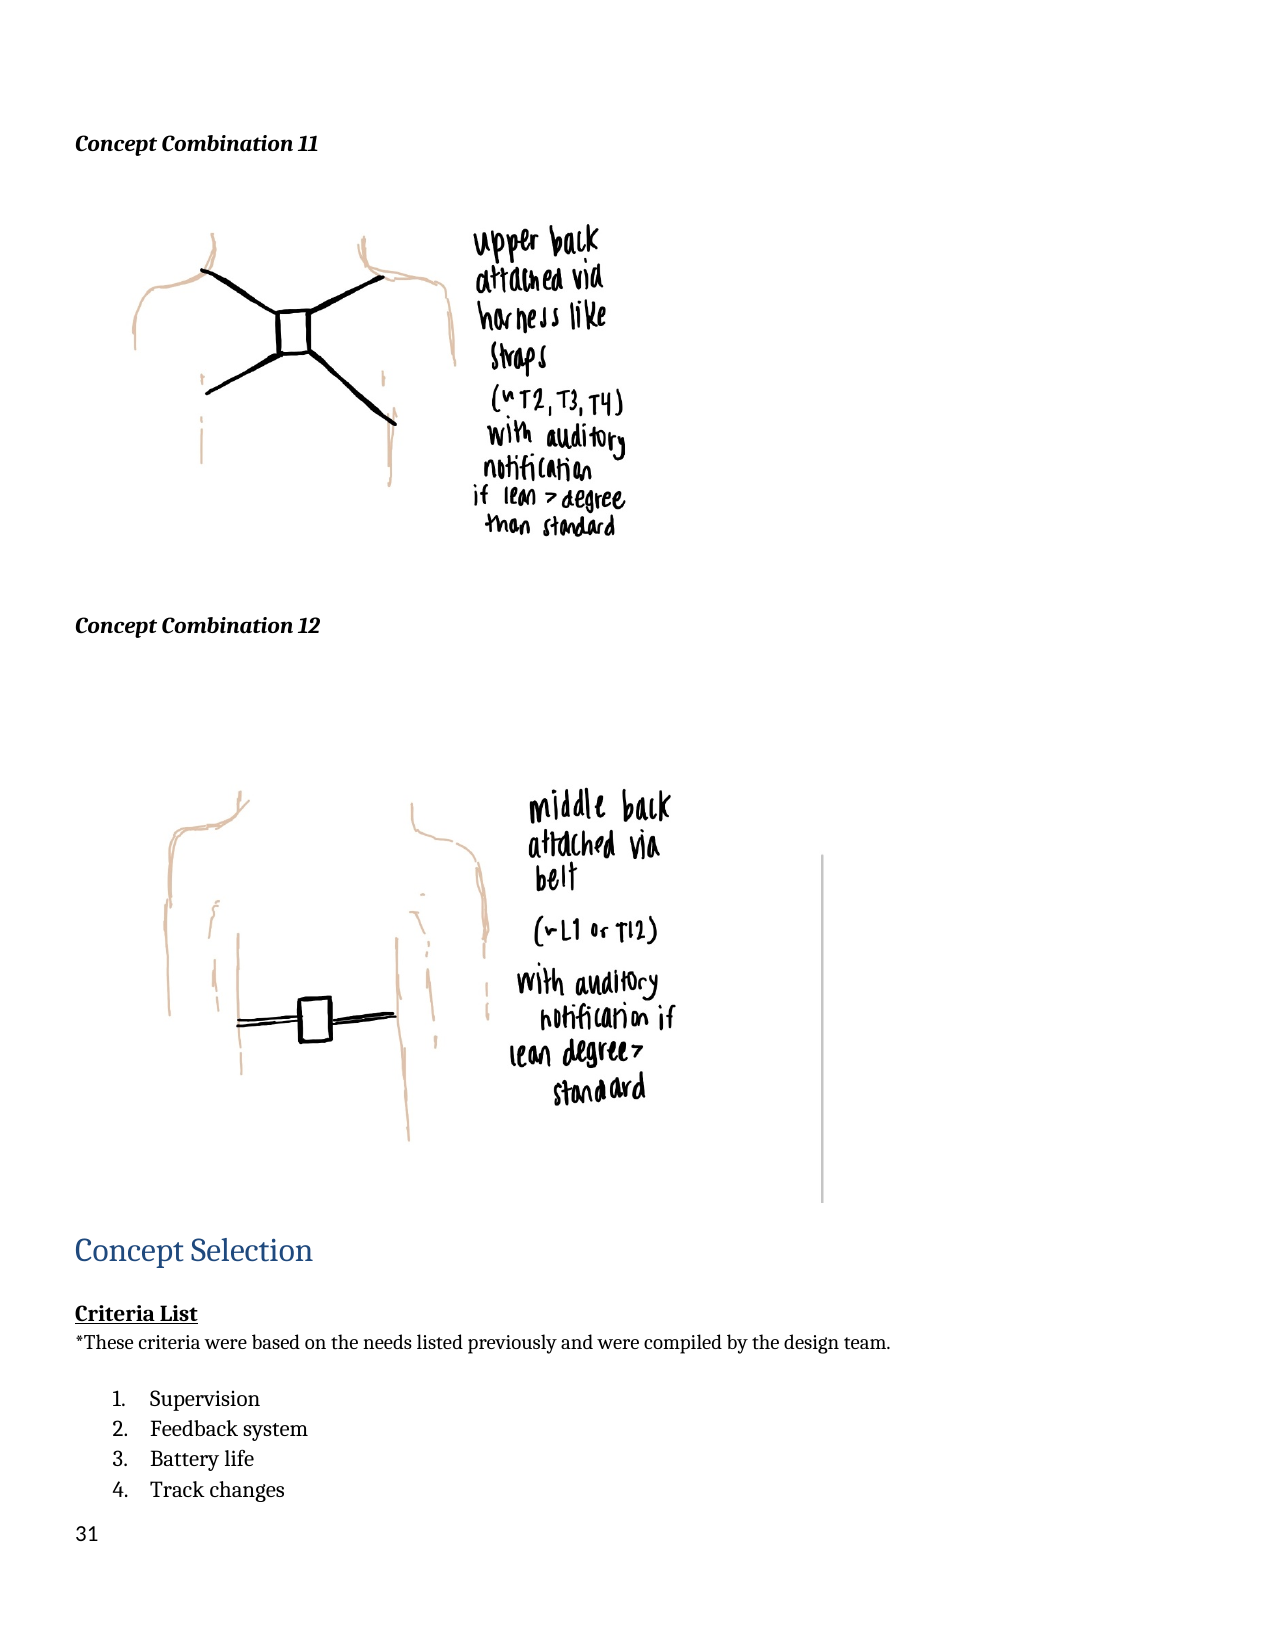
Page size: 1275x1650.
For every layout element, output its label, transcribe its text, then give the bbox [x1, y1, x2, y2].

picture [75, 161, 826, 579]
list Track changes [112, 1476, 1200, 1503]
text Criteria List [75, 1301, 1200, 1327]
subtitle Concept Selection [75, 1232, 1200, 1270]
list Supervision [112, 1386, 1200, 1412]
picture [75, 643, 826, 1203]
list Feedback system [112, 1416, 1200, 1442]
list Battery life [112, 1446, 1200, 1473]
text Concept Combination 11 [75, 131, 1200, 157]
text *These criteria were based on the needs listed previously and were compiled by the design team. [75, 1331, 1200, 1355]
text Concept Combination 12 [75, 613, 1200, 639]
